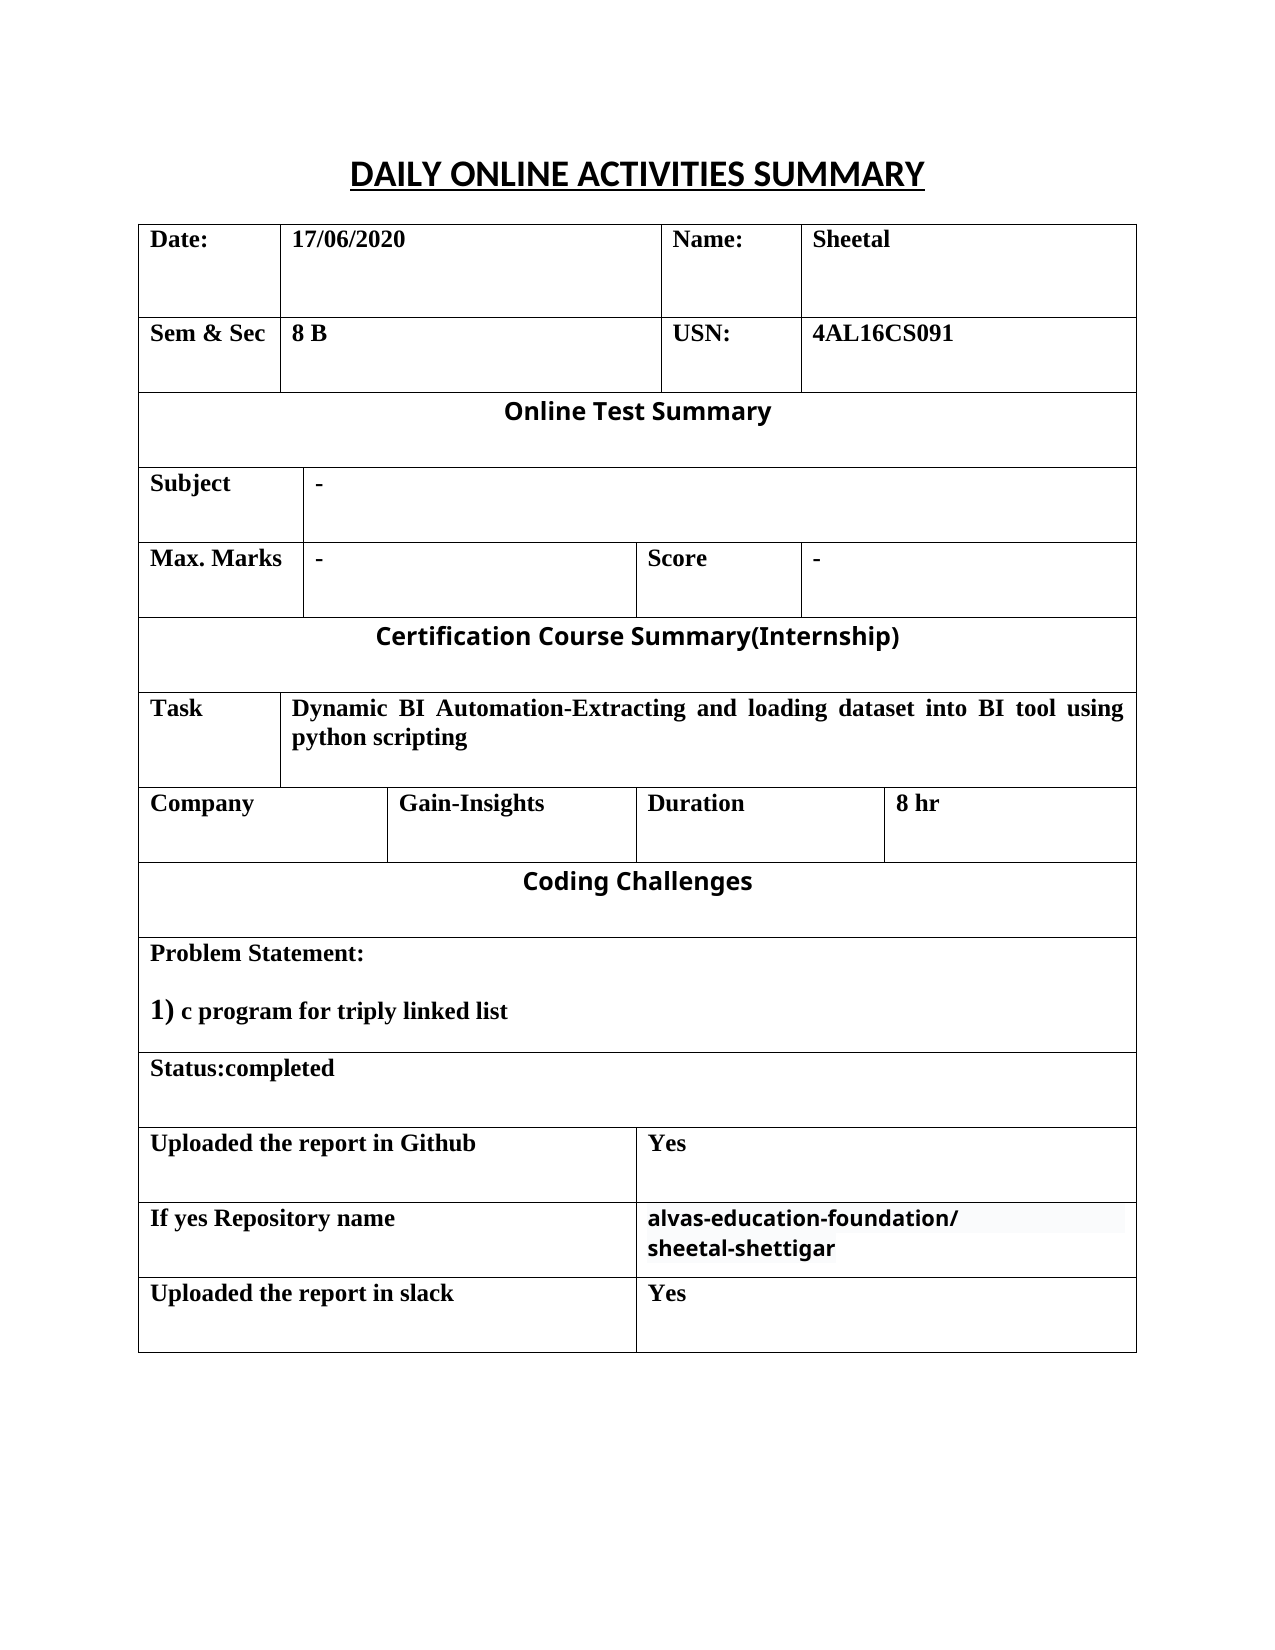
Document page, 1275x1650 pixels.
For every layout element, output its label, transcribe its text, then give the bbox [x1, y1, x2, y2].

table_cell Max. Marks [139, 543, 303, 617]
table_cell Duration [637, 788, 884, 862]
table_header Date: [139, 225, 280, 317]
table_cell 4AL16CS091 [802, 318, 1136, 392]
table_cell Online Test Summary [139, 393, 1136, 467]
table_cell Coding Challenges [139, 863, 1136, 937]
table_cell Uploaded the report in Github [139, 1128, 636, 1202]
table_cell 8 B [281, 318, 661, 392]
table_cell 8 hr [885, 788, 1136, 862]
table_header 17/06/2020 [281, 225, 661, 317]
table_cell Yes [637, 1278, 1136, 1352]
table_cell Company [139, 788, 387, 862]
table_cell Score [637, 543, 801, 617]
table_header Sheetal [802, 225, 1136, 317]
text DAILY ONLINE ACTIVITIES SUMMARY [150, 150, 1125, 196]
table_cell - [304, 543, 636, 617]
table_cell If yes Repository name [139, 1203, 636, 1277]
table_cell Problem Statement: 1) c program for triply linked list [139, 938, 1136, 1052]
table_cell Yes [637, 1128, 1136, 1202]
table_cell Gain-Insights [388, 788, 636, 862]
table_header Name: [662, 225, 801, 317]
table_cell Uploaded the report in slack [139, 1278, 636, 1352]
table_cell Sem & Sec [139, 318, 280, 392]
table_cell Subject [139, 468, 303, 542]
table_cell - [802, 543, 1136, 617]
table_cell Task [139, 693, 280, 787]
table_cell alvas-education-foundation/ sheetal-shettigar [637, 1203, 1136, 1277]
table_cell Dynamic BI Automation-Extracting and loading dataset into BI tool using python scripting [281, 693, 1136, 787]
table_cell - [304, 468, 1136, 542]
table_cell USN: [662, 318, 801, 392]
table_cell Certification Course Summary(Internship) [139, 618, 1136, 692]
table_cell Status:completed [139, 1053, 1136, 1127]
